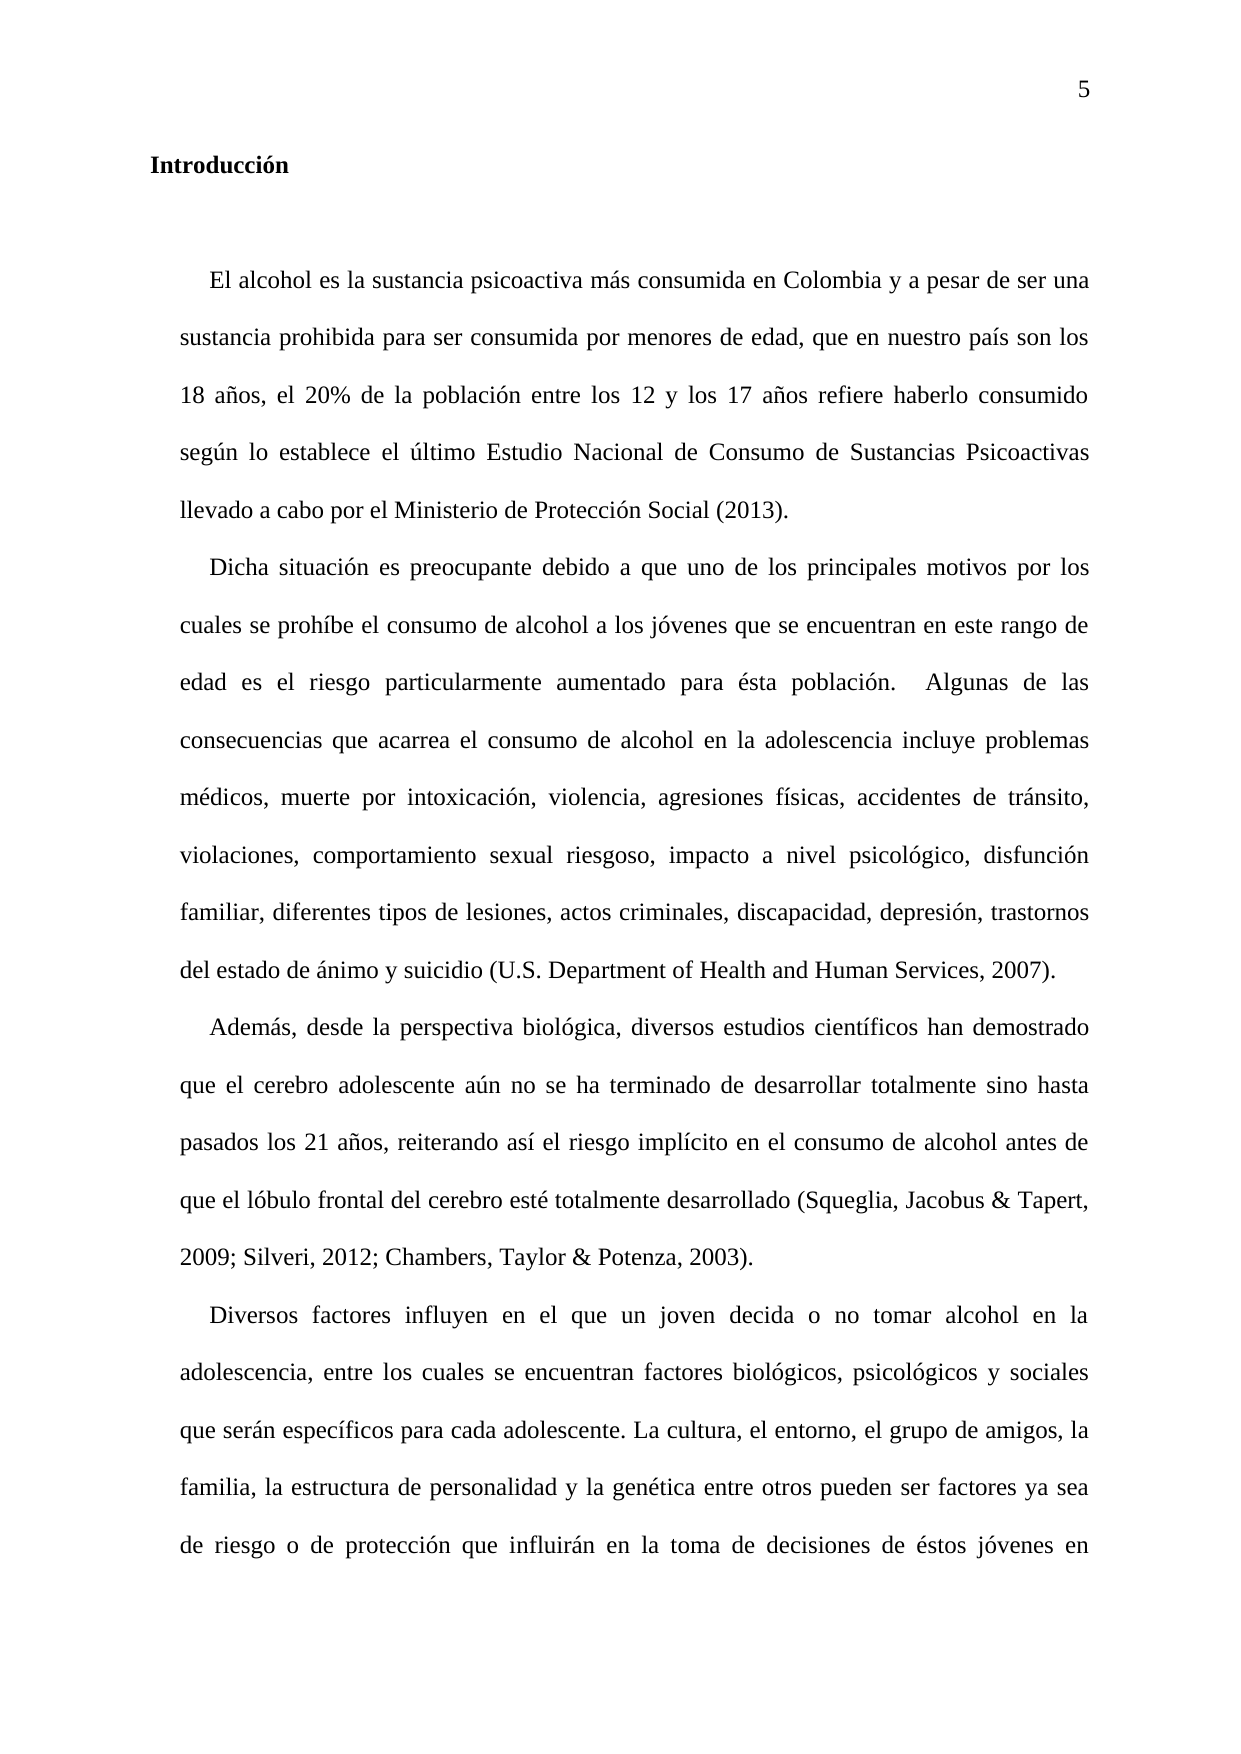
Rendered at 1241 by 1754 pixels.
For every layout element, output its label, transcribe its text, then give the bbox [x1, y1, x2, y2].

text Introducción [150, 150, 1090, 179]
text Dicha situación es preocupante debido a que uno de los principales motivos por los cuales se prohíbe el consumo de alcohol a los jóvenes que se encuentran en este rango de edad es el riesgo particularmente aumentado para ésta población. Algunas de las consecuencias que acarrea el consumo de alcohol en la adolescencia incluye problemas médicos, muerte por intoxicación, violencia, agresiones físicas, accidentes de tránsito, violaciones, comportamiento sexual riesgoso, impacto a nivel psicológico, disfunción familiar, diferentes tipos de lesiones, actos criminales, discapacidad, depresión, trastornos del estado de ánimo y suicidio (U.S. Department of Health and Human Services, 2007). [179, 552, 1090, 984]
text Además, desde la perspectiva biológica, diversos estudios científicos han demostrado que el cerebro adolescente aún no se ha terminado de desarrollar totalmente sino hasta pasados los 21 años, reiterando así el riesgo implícito en el consumo de alcohol antes de que el lóbulo frontal del cerebro esté totalmente desarrollado (Squeglia, Jacobus & Tapert, 2009; Silveri, 2012; Chambers, Taylor & Potenza, 2003). [179, 1012, 1090, 1271]
text El alcohol es la sustancia psicoactiva más consumida en Colombia y a pesar de ser una sustancia prohibida para ser consumida por menores de edad, que en nuestro país son los 18 años, el 20% de la población entre los 12 y los 17 años refiere haberlo consumido según lo establece el último Estudio Nacional de Consumo de Sustancias Psicoactivas llevado a cabo por el Ministerio de Protección Social (2013). [179, 265, 1090, 524]
